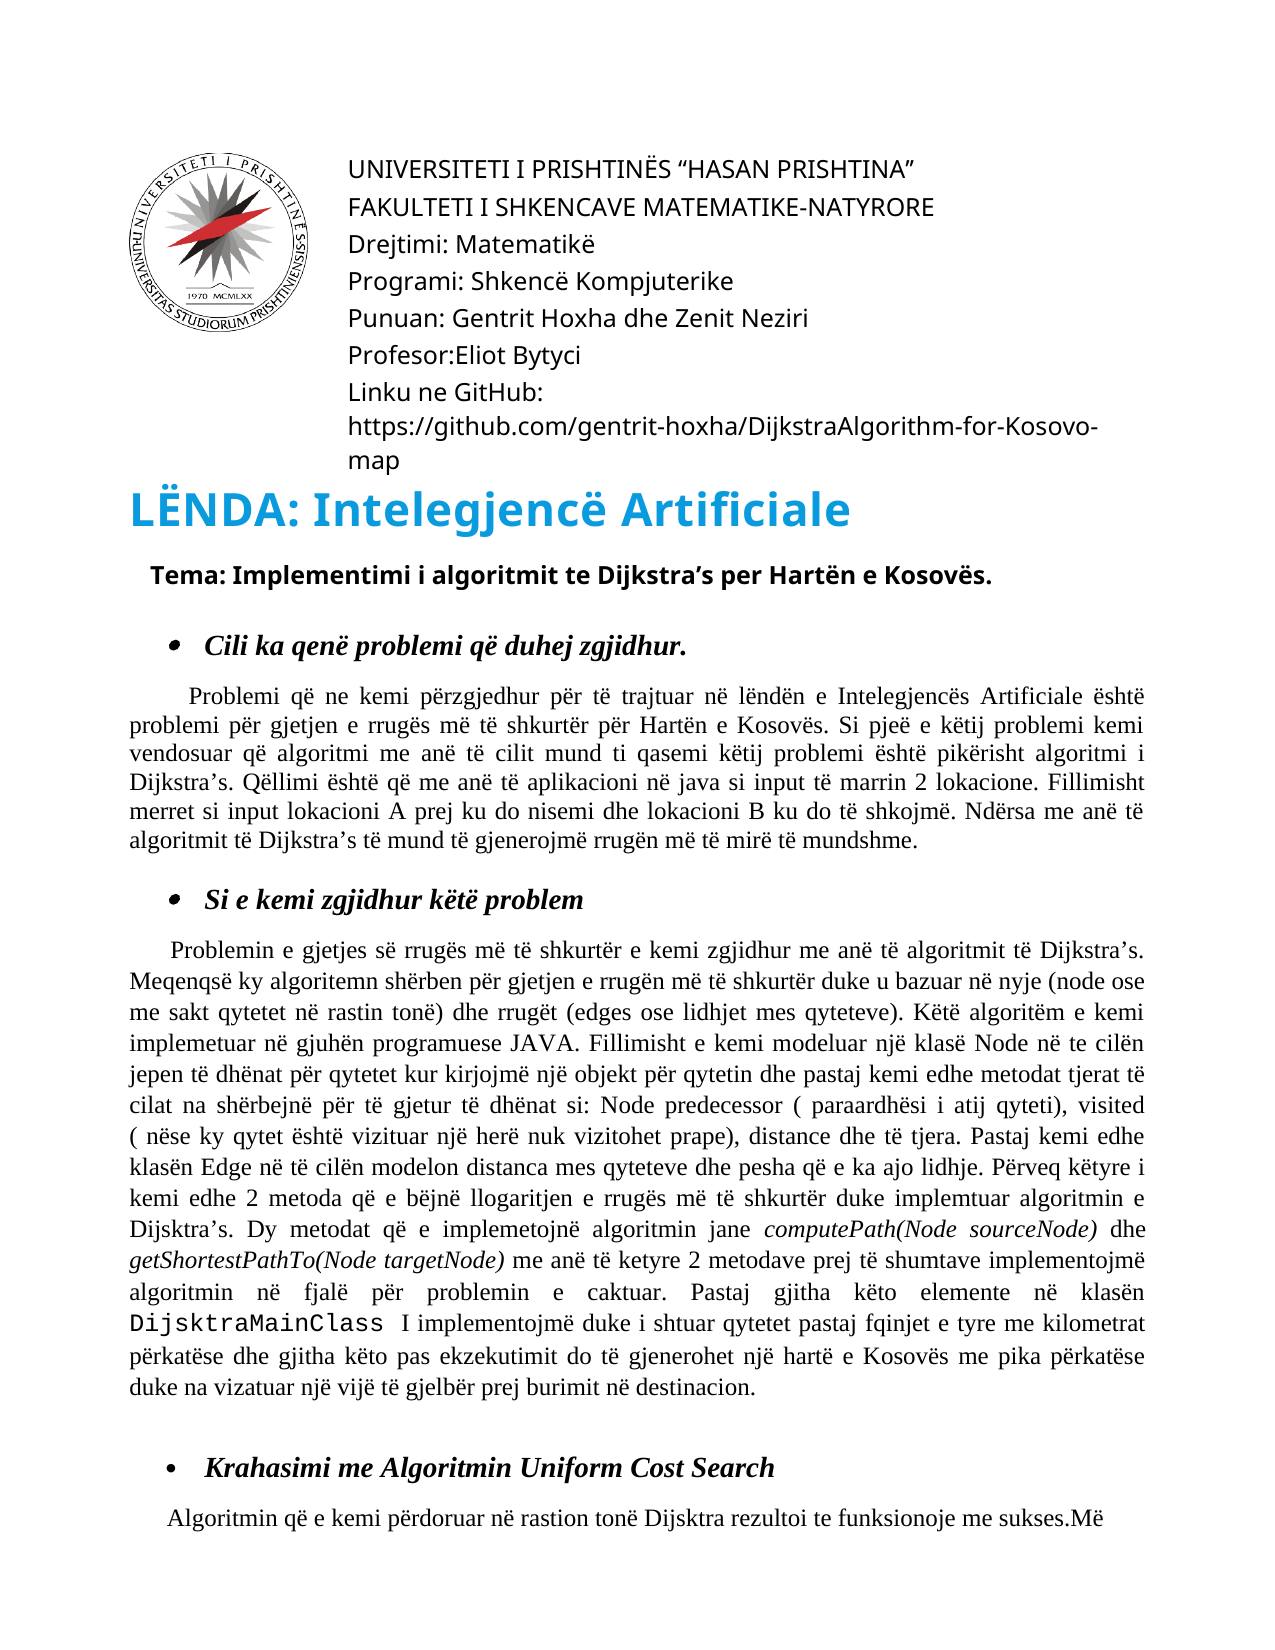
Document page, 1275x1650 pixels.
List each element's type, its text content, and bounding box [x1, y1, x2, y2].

list Krahasimi me Algoritmin Uniform Cost Search [167, 1451, 1146, 1484]
text LËNDA: Intelegjencë Artificiale [129, 477, 1146, 540]
text Punuan: Gentrit Hoxha dhe Zenit Neziri [347, 300, 1146, 334]
text Tema: Implementimi i algoritmit te Dijkstra’s per Hartën e Kosovës. [150, 558, 1146, 592]
text Profesor:Eliot Bytyci [347, 337, 1146, 371]
picture [129, 153, 308, 332]
text Problemin e gjetjes së rrugës më të shkurtër e kemi zgjidhur me anë të algoritmit të Dijkstra’s. Meqenqsë ky algoritemn shërben për gjetjen e rrugën më të shkurtër duke u bazuar në nyje (node ose me sakt qytetet në rastin tonë) dhe rrugët (edges ose lidhjet mes qyteteve). Këtë algoritëm e kemi implemetuar në gjuhën programuese JAVA. Fillimisht e kemi modeluar një klasë Node në te cilën jepen të dhënat për qytetet kur kirjojmë një objekt për qytetin dhe pastaj kemi edhe metodat tjerat të cilat na shërbejnë për të gjetur të dhënat si: Node predecessor ( paraardhësi i atij qyteti), visited ( nëse ky qytet është vizituar një herë nuk vizitohet prape), distance dhe të tjera. Pastaj kemi edhe klasën Edge në të cilën modelon distanca mes qyteteve dhe pesha që e ka ajo lidhje. Përveq këtyre i kemi edhe 2 metoda që e bëjnë llogaritjen e rrugës më të shkurtër duke implemtuar algoritmin e Dijsktra’s. Dy metodat që e implemetojnë algoritmin jane computePath(Node sourceNode) dhe getShortestPathTo(Node targetNode) me anë të ketyre 2 metodave prej të shumtave implementojmë algoritmin në fjalë për problemin e caktuar. Pastaj gjitha këto elemente në klasën DijsktraMainClass I implementojmë duke i shtuar qytetet pastaj fqinjet e tyre me kilometrat përkatëse dhe gjitha këto pas ekzekutimit do të gjenerohet një hartë e Kosovës me pika përkatëse duke na vizatuar një vijë të gjelbër prej burimit në destinacion. [129, 935, 1146, 1401]
text Programi: Shkencë Kompjuterike [347, 263, 1146, 297]
text FAKULTETI I SHKENCAVE MATEMATIKE-NATYRORE [347, 189, 1146, 223]
list Cili ka qenë problemi që duhej zgjidhur. [167, 628, 1146, 662]
list Si e kemi zgjidhur këtë problem [167, 882, 1146, 916]
text Linku ne GitHub: https://github.com/gentrit-hoxha/DijkstraAlgorithm-for-Kosovo-map [347, 374, 1146, 476]
text Problemi që ne kemi përzgjedhur për të trajtuar në lëndën e Intelegjencës Artificiale është problemi për gjetjen e rrugës më të shkurtër për Hartën e Kosovës. Si pjeë e këtij problemi kemi vendosuar që algoritmi me anë të cilit mund ti qasemi këtij problemi është pikërisht algoritmi i Dijkstra’s. Qëllimi është që me anë të aplikacioni në java si input të marrin 2 lokacione. Fillimisht merret si input lokacioni A prej ku do nisemi dhe lokacioni B ku do të shkojmë. Ndërsa me anë të algoritmit të Dijkstra’s të mund të gjenerojmë rrugën më të mirë të mundshme. [129, 681, 1146, 853]
text Algoritmin që e kemi përdoruar në rastion tonë Dijsktra rezultoi te funksionoje me sukses.Më [167, 1503, 1146, 1532]
text Drejtimi: Matematikë [347, 226, 1146, 260]
subtitle UNIVERSITETI I PRISHTINËS “HASAN PRISHTINA’’ [347, 152, 1146, 186]
